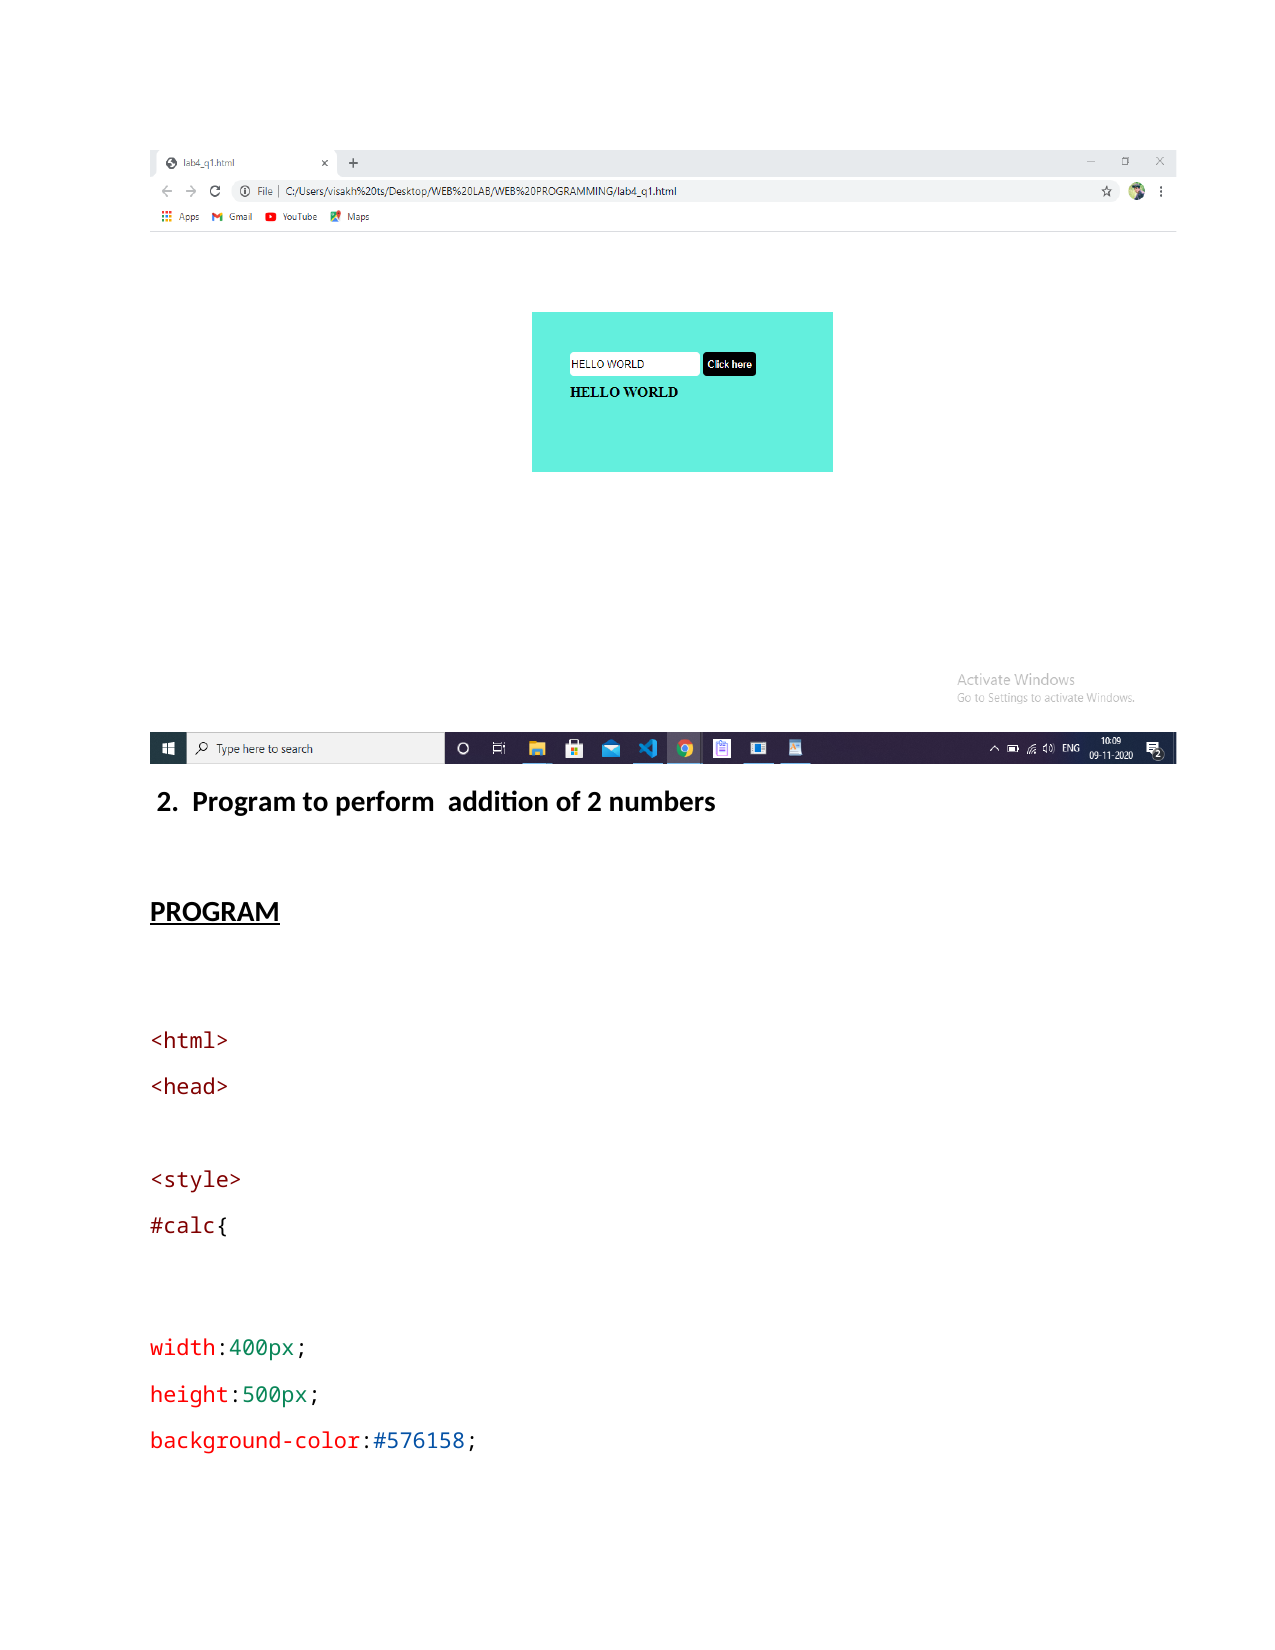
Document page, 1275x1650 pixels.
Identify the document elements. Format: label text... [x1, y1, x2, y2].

text #calc{ [150, 1210, 1125, 1239]
text 2. Program to perform addition of 2 numbers [150, 783, 1125, 818]
text width:400px; [150, 1332, 1125, 1362]
text <head> [150, 1071, 1125, 1100]
picture [150, 150, 1177, 764]
text <html> [150, 1024, 1125, 1054]
text height:500px; [150, 1378, 1125, 1408]
text PROGRAM [150, 893, 1125, 929]
text background-color:#576158; [150, 1425, 1125, 1454]
text <style> [150, 1163, 1125, 1193]
